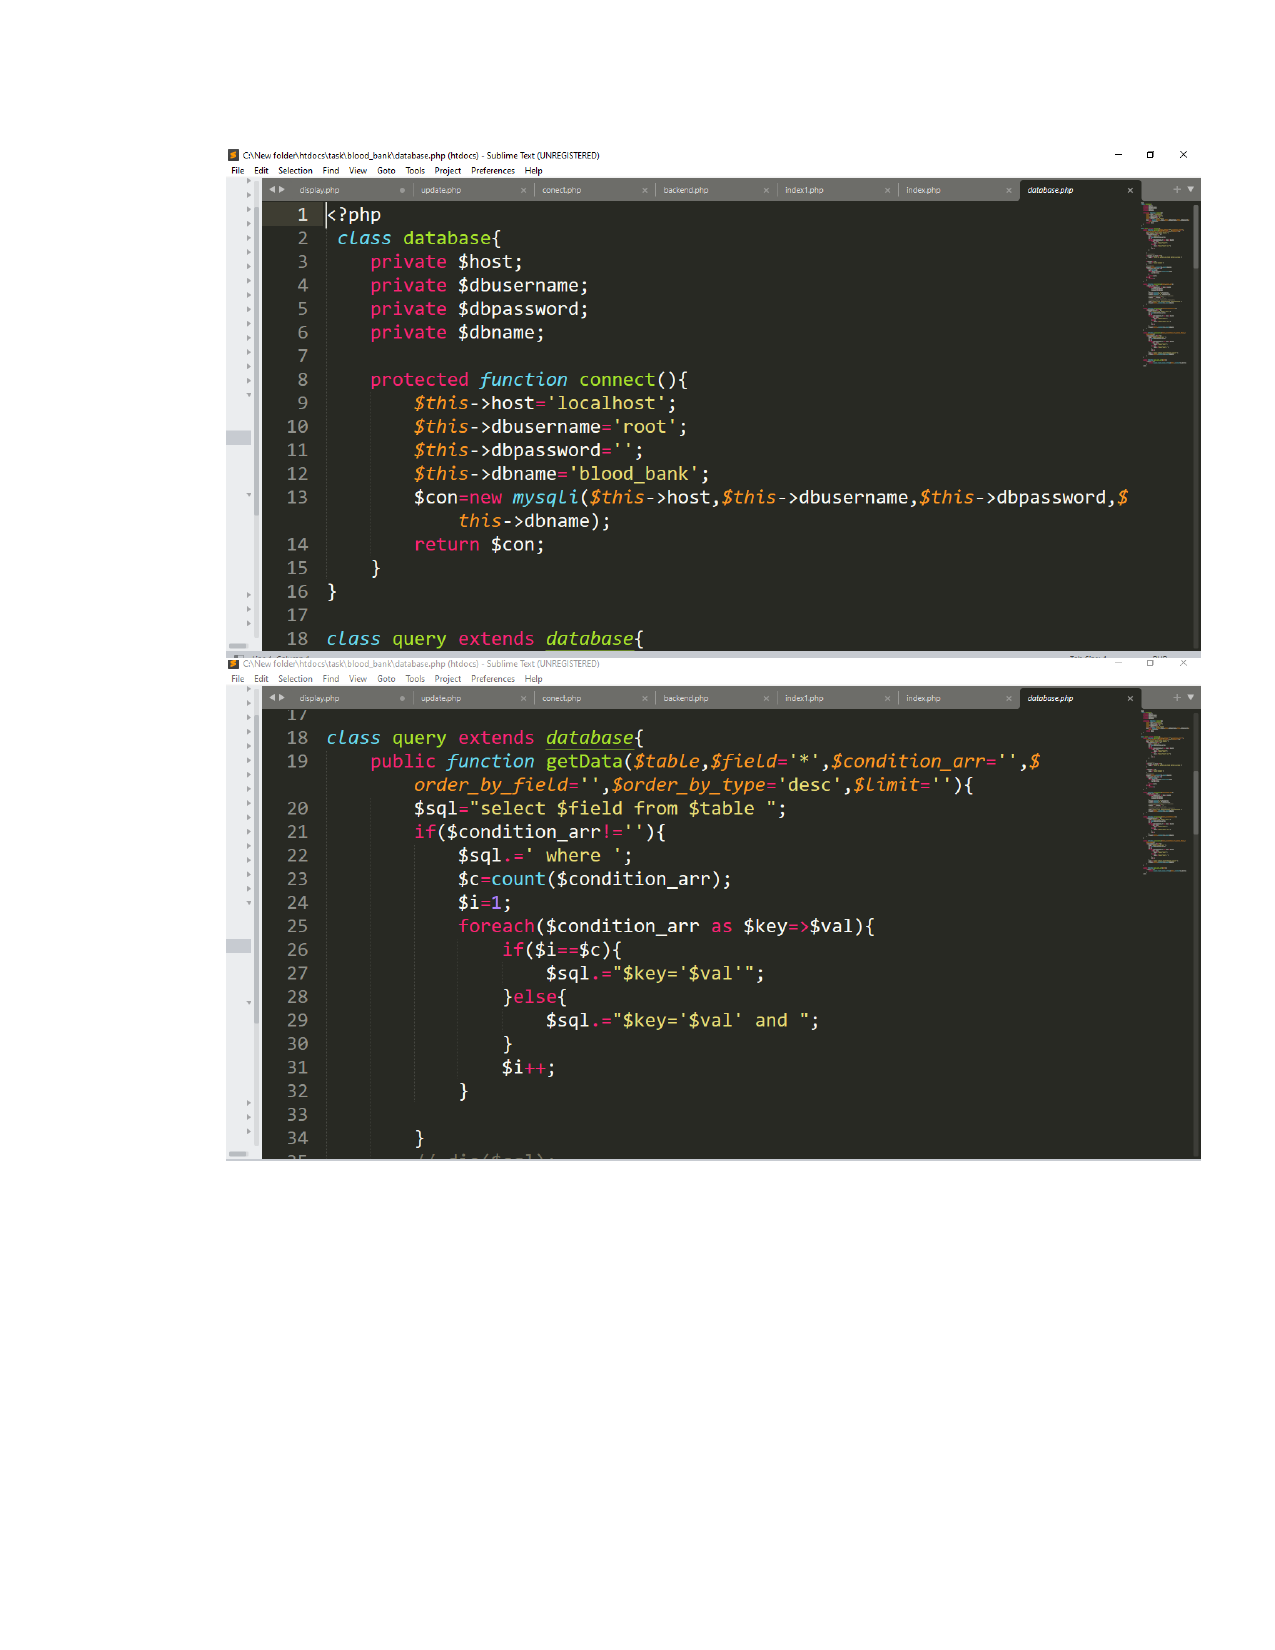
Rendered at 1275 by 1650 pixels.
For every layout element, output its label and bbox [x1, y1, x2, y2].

picture [226, 660, 1201, 1161]
picture [226, 149, 1201, 658]
